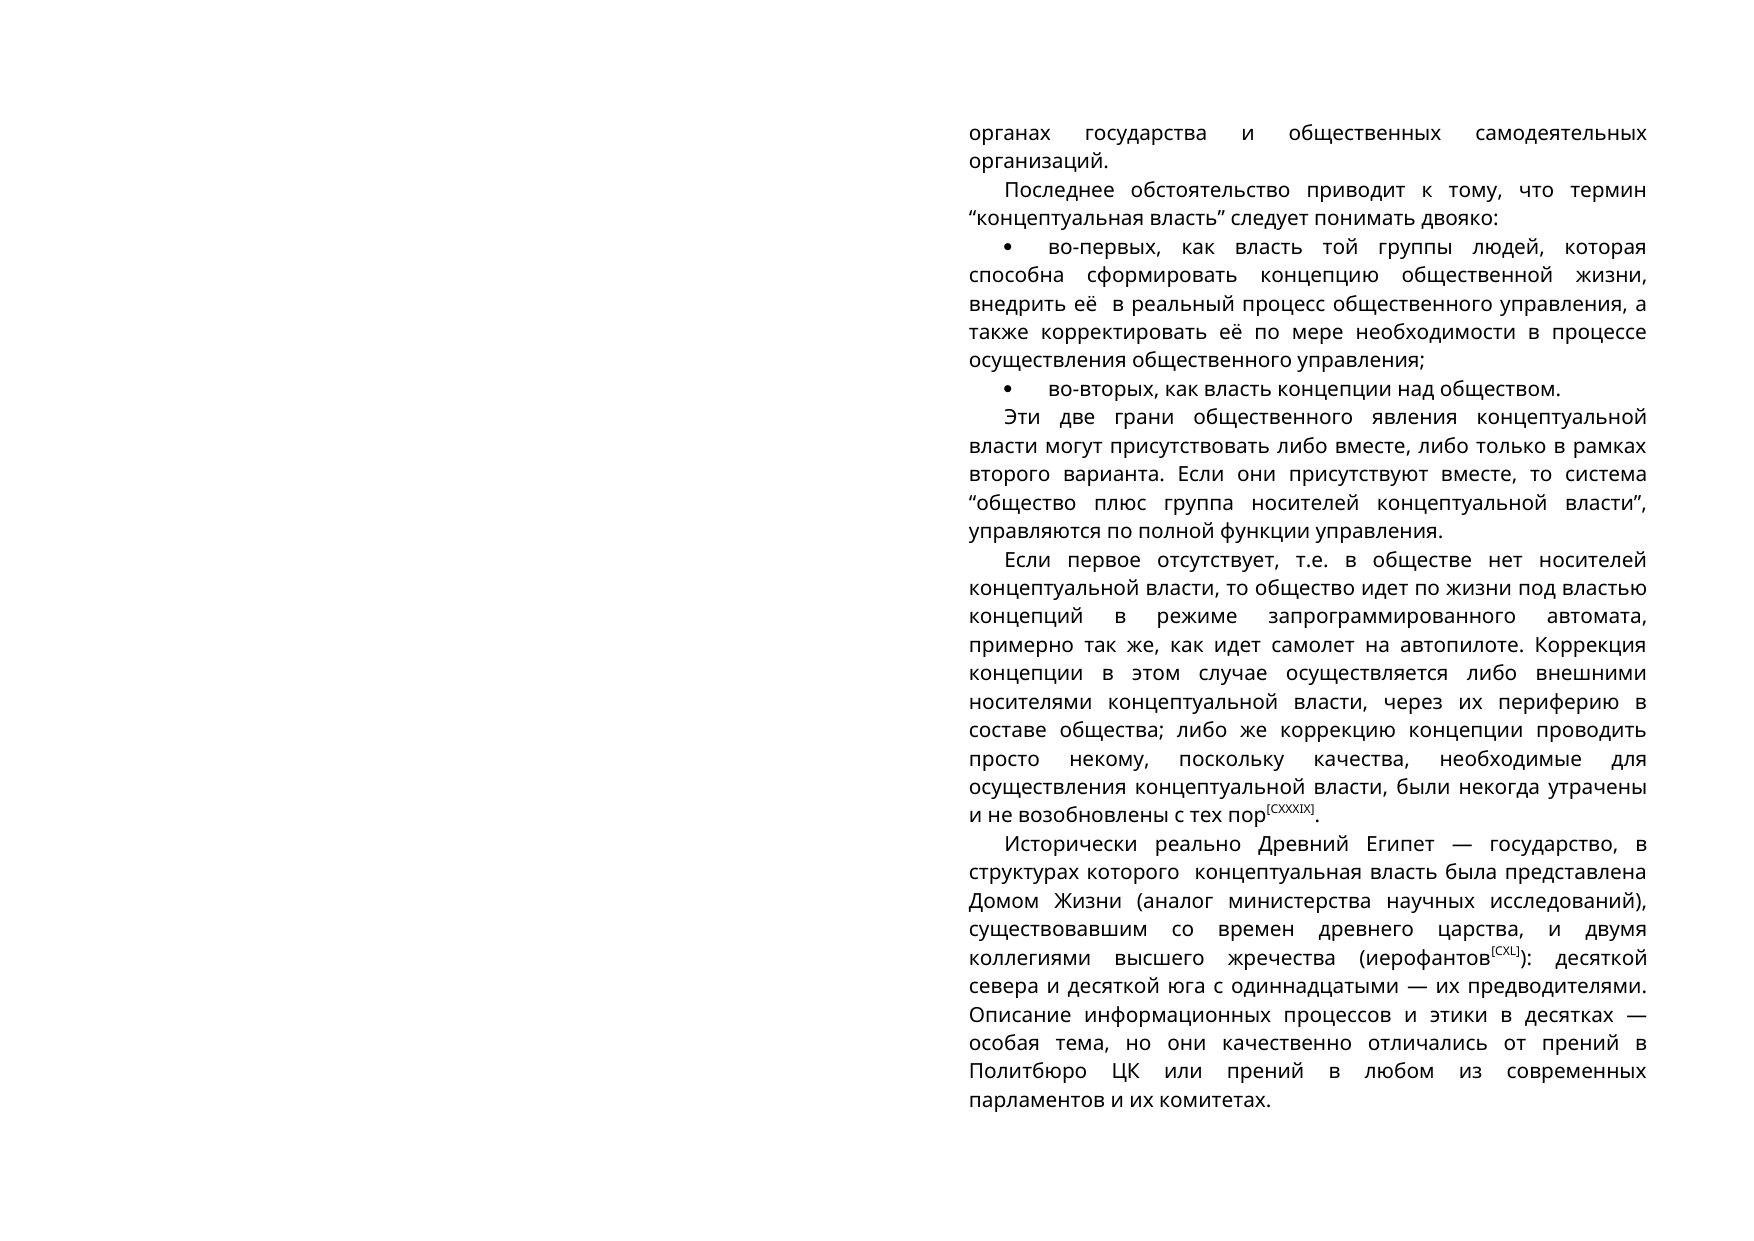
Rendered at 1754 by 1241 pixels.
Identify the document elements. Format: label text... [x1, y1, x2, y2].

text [969, 118, 1648, 175]
text Эти две грани общественного явления концептуальной власти могут присутствовать либо вместе, либо только в рамках второго варианта. Если они присутствуют вместе, то система “общество плюс группа носителей концептуальной власти”, управляются по полной функции управления. [969, 402, 1648, 545]
text Исторически реально Древний Египет — государство, в структурах которого концептуальная власть была представлена Домом Жизни (аналог министерства научных исследований), существовавшим со времен древнего царства, и двумя коллегиями высшего жречества (иерофантов[CXL]): десяткой севера и десяткой юга с одиннадцатыми — их предводителями. Описание информационных процессов и этики в десятках — особая тема, но они качественно отличались от прений в Политбюро ЦК или прений в любом из современных парламентов и их комитетах. [969, 829, 1648, 1113]
text Если первое отсутствует, т.е. в обществе нет носителей концептуальной власти, то общество идет по жизни под властью концепций в режиме запрограммированного автомата, примерно так же, как идет самолет на автопилоте. Коррекция концепции в этом случае осуществляется либо внешними носителями концептуальной власти, через их периферию в составе общества; либо же коррекцию концепции проводить просто некому, поскольку качества, необходимые для осуществления концептуальной власти, были некогда утрачены и не возобновлены с тех пор[CXXXIX]. [969, 545, 1648, 829]
text Последнее обстоятельство приводит к тому, что термин “концептуальная власть” следует понимать двояко: [969, 175, 1648, 232]
list во-первых, как власть той группы людей, которая способна сформировать концепцию общественной жизни, внедрить её в реальный процесс общественного управления, а также корректировать её по мере необходимости в процессе осуществления общественного управления; [969, 232, 1648, 374]
list во-вторых, как власть концепции над обществом. [969, 374, 1648, 402]
